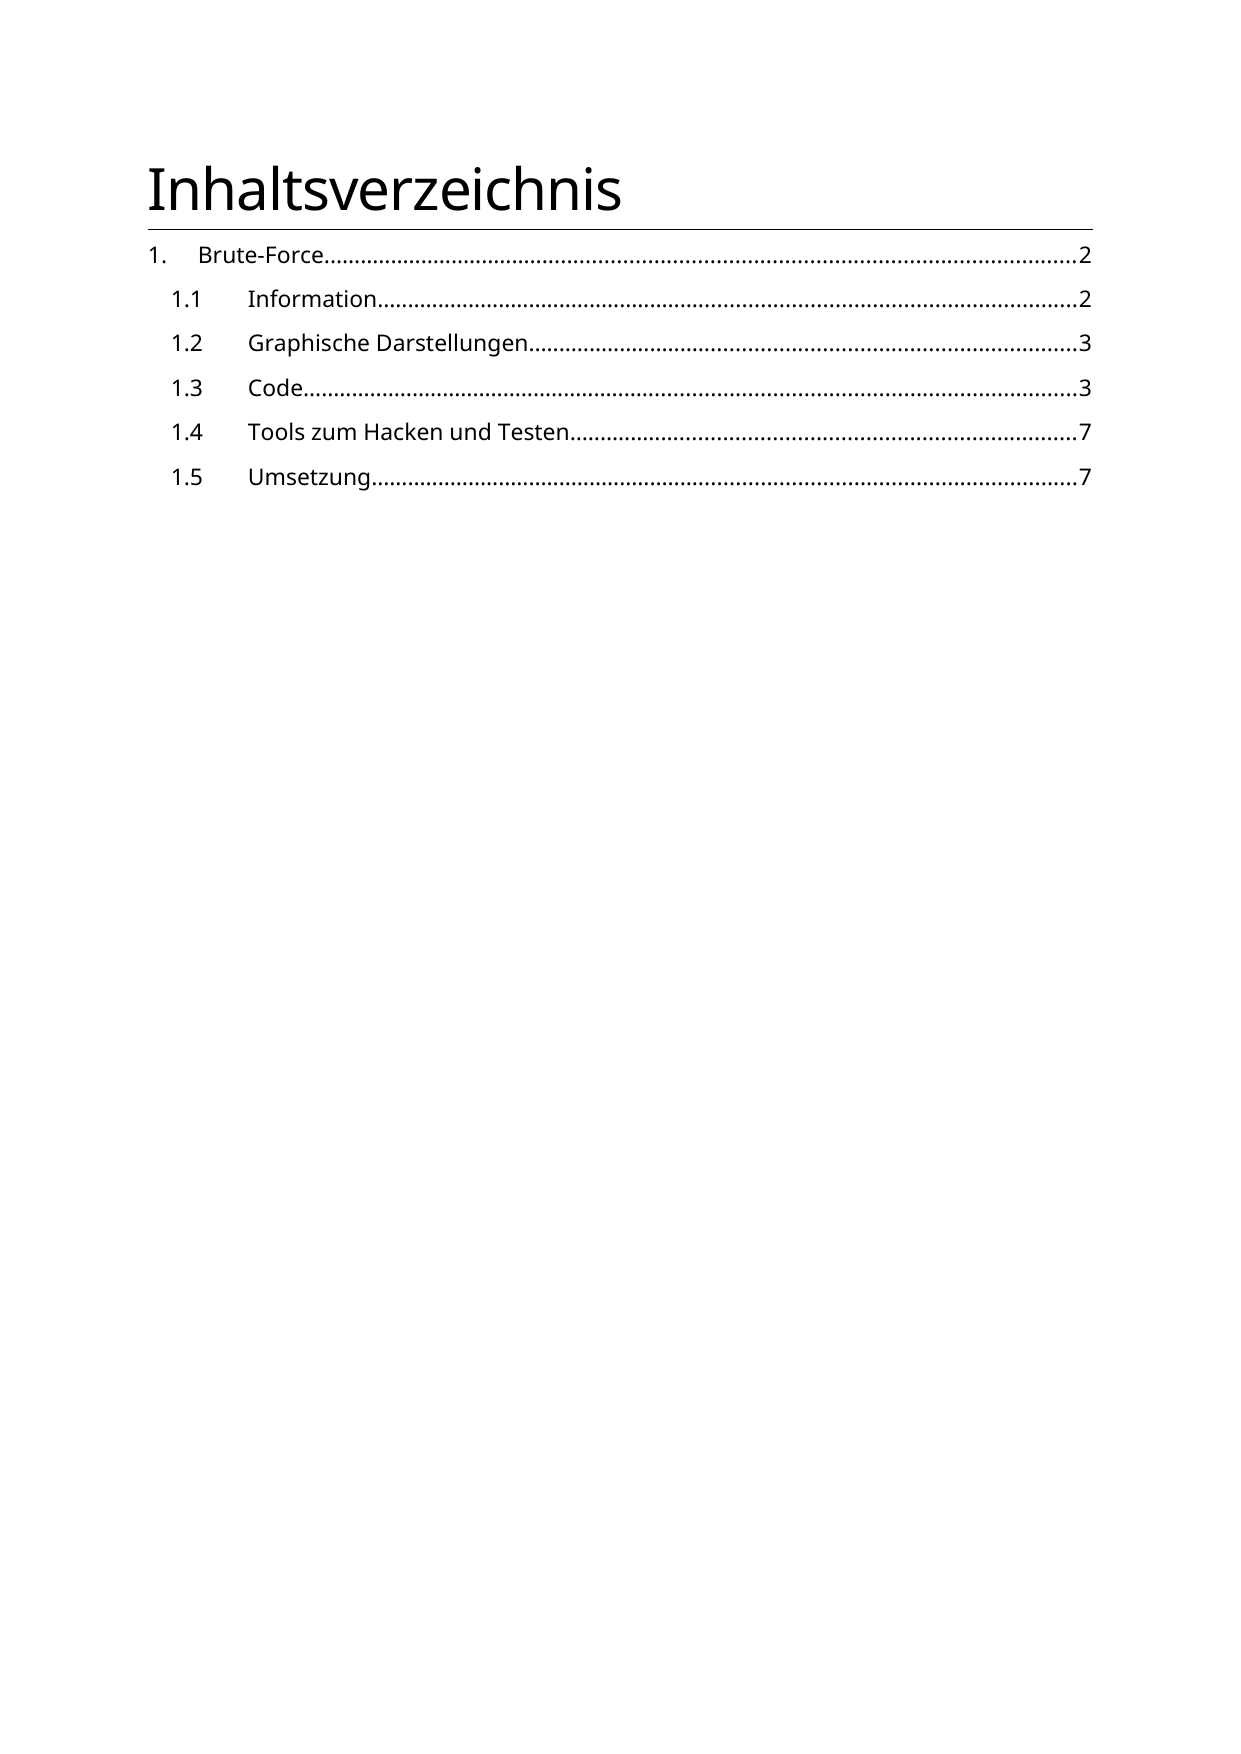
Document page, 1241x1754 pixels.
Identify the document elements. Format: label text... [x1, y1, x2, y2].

text 1.3 Code 3 [171, 372, 1093, 403]
title Inhaltsverzeichnis [148, 148, 1093, 229]
text 1. Brute-Force 2 [148, 238, 1093, 270]
text 1.4 Tools zum Hacken und Testen 7 [171, 416, 1093, 447]
text 1.1 Information 2 [171, 283, 1093, 314]
text 1.2 Graphische Darstellungen 3 [171, 327, 1093, 358]
text 1.5 Umsetzung 7 [171, 460, 1093, 492]
